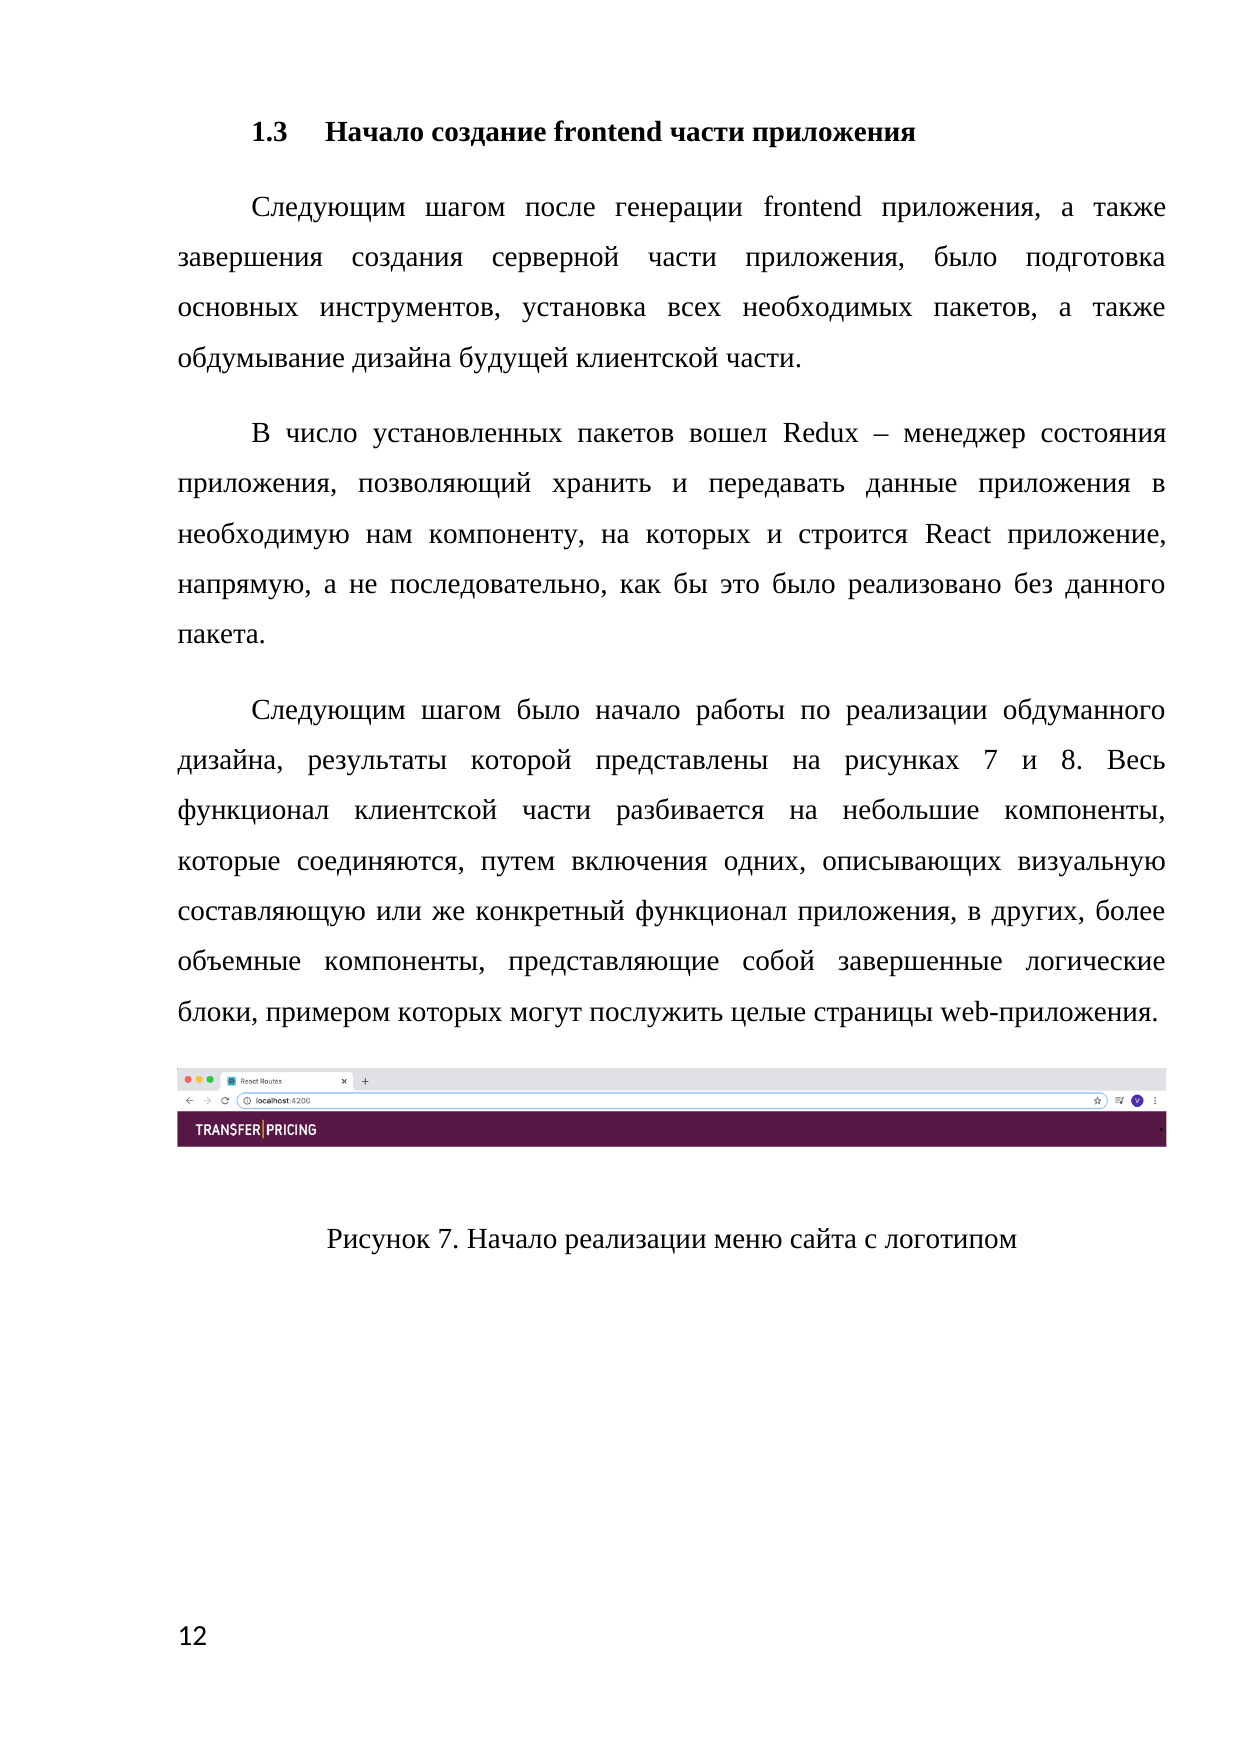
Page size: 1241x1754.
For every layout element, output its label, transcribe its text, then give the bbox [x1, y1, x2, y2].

text В число установленных пакетов вошел Redux – менеджер состояния приложения, позволяющий хранить и передавать данные приложения в необходимую нам компоненту, на которых и строится React приложение, напрямую, а не последовательно, как бы это было реализовано без данного пакета. [177, 415, 1167, 650]
text Следующим шагом после генерации frontend приложения, а также завершения создания серверной части приложения, было подготовка основных инструментов, установка всех необходимых пакетов, а также обдумывание дизайна будущей клиентской части. [177, 189, 1167, 373]
list Начало создание frontend части приложения [177, 114, 1167, 147]
text Рисунок 7. Начало реализации меню сайта с логотипом [177, 1221, 1167, 1255]
picture [177, 1068, 1167, 1207]
text Следующим шагом было начало работы по реализации обдуманного дизайна, результаты которой представлены на рисунках 7 и 8. Весь функционал клиентской части разбивается на небольшие компоненты, которые соединяются, путем включения одних, описывающих визуальную составляющую или же конкретный функционал приложения, в других, более объемные компоненты, представляющие собой завершенные логические блоки, примером которых могут послужить целые страницы web-приложения. [177, 692, 1167, 1027]
